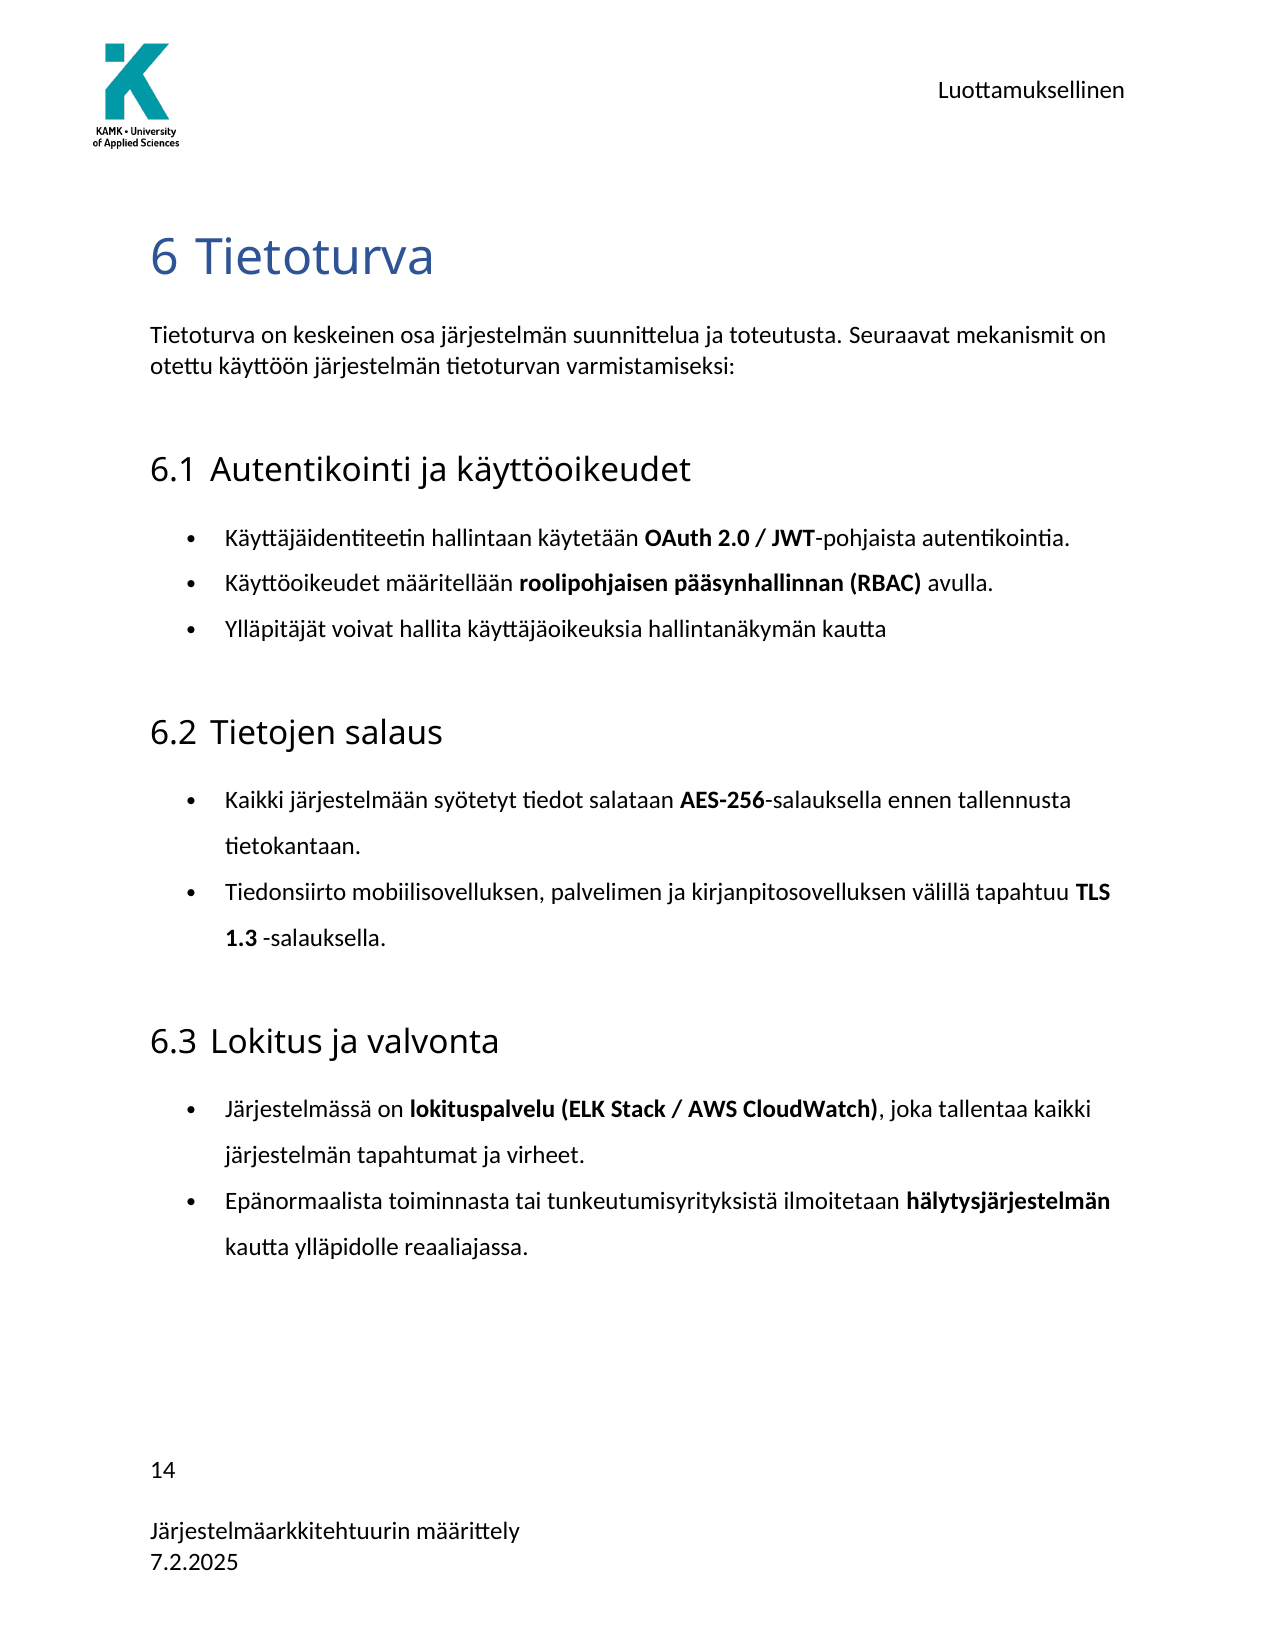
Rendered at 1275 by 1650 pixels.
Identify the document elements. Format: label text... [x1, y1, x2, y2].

list Epänormaalista toiminnasta tai tunkeutumisyrityksistä ilmoitetaan hälytysjärjestelmän kautta ylläpidolle reaaliajassa. [187, 1185, 1125, 1261]
list Tiedonsiirto mobiilisovelluksen, palvelimen ja kirjanpitosovelluksen välillä tapahtuu TLS 1.3 -salauksella. [187, 876, 1125, 952]
list Kaikki järjestelmään syötetyt tiedot salataan AES-256-salauksella ennen tallennusta tietokantaan. [187, 785, 1125, 861]
list Käyttäjäidentiteetin hallintaan käytetään OAuth 2.0 / JWT-pohjaista autentikointia. [187, 522, 1125, 552]
subtitle Autentikointi ja käyttöoikeudet [150, 446, 1125, 491]
subtitle Tietojen salaus [150, 709, 1125, 754]
picture [89, 37, 184, 151]
text Tietoturva on keskeinen osa järjestelmän suunnittelua ja toteutusta. Seuraavat mekanismit on otettu käyttöön järjestelmän tietoturvan varmistamiseksi: [150, 319, 1125, 381]
subtitle Tietoturva [150, 221, 1125, 289]
list Käyttöoikeudet määritellään roolipohjaisen pääsynhallinnan (RBAC) avulla. [187, 567, 1125, 598]
subtitle Lokitus ja valvonta [150, 1017, 1125, 1063]
list Järjestelmässä on lokituspalvelu (ELK Stack / AWS CloudWatch), joka tallentaa kaikki järjestelmän tapahtumat ja virheet. [187, 1093, 1125, 1170]
list Ylläpitäjät voivat hallita käyttäjäoikeuksia hallintanäkymän kautta [187, 613, 1125, 644]
